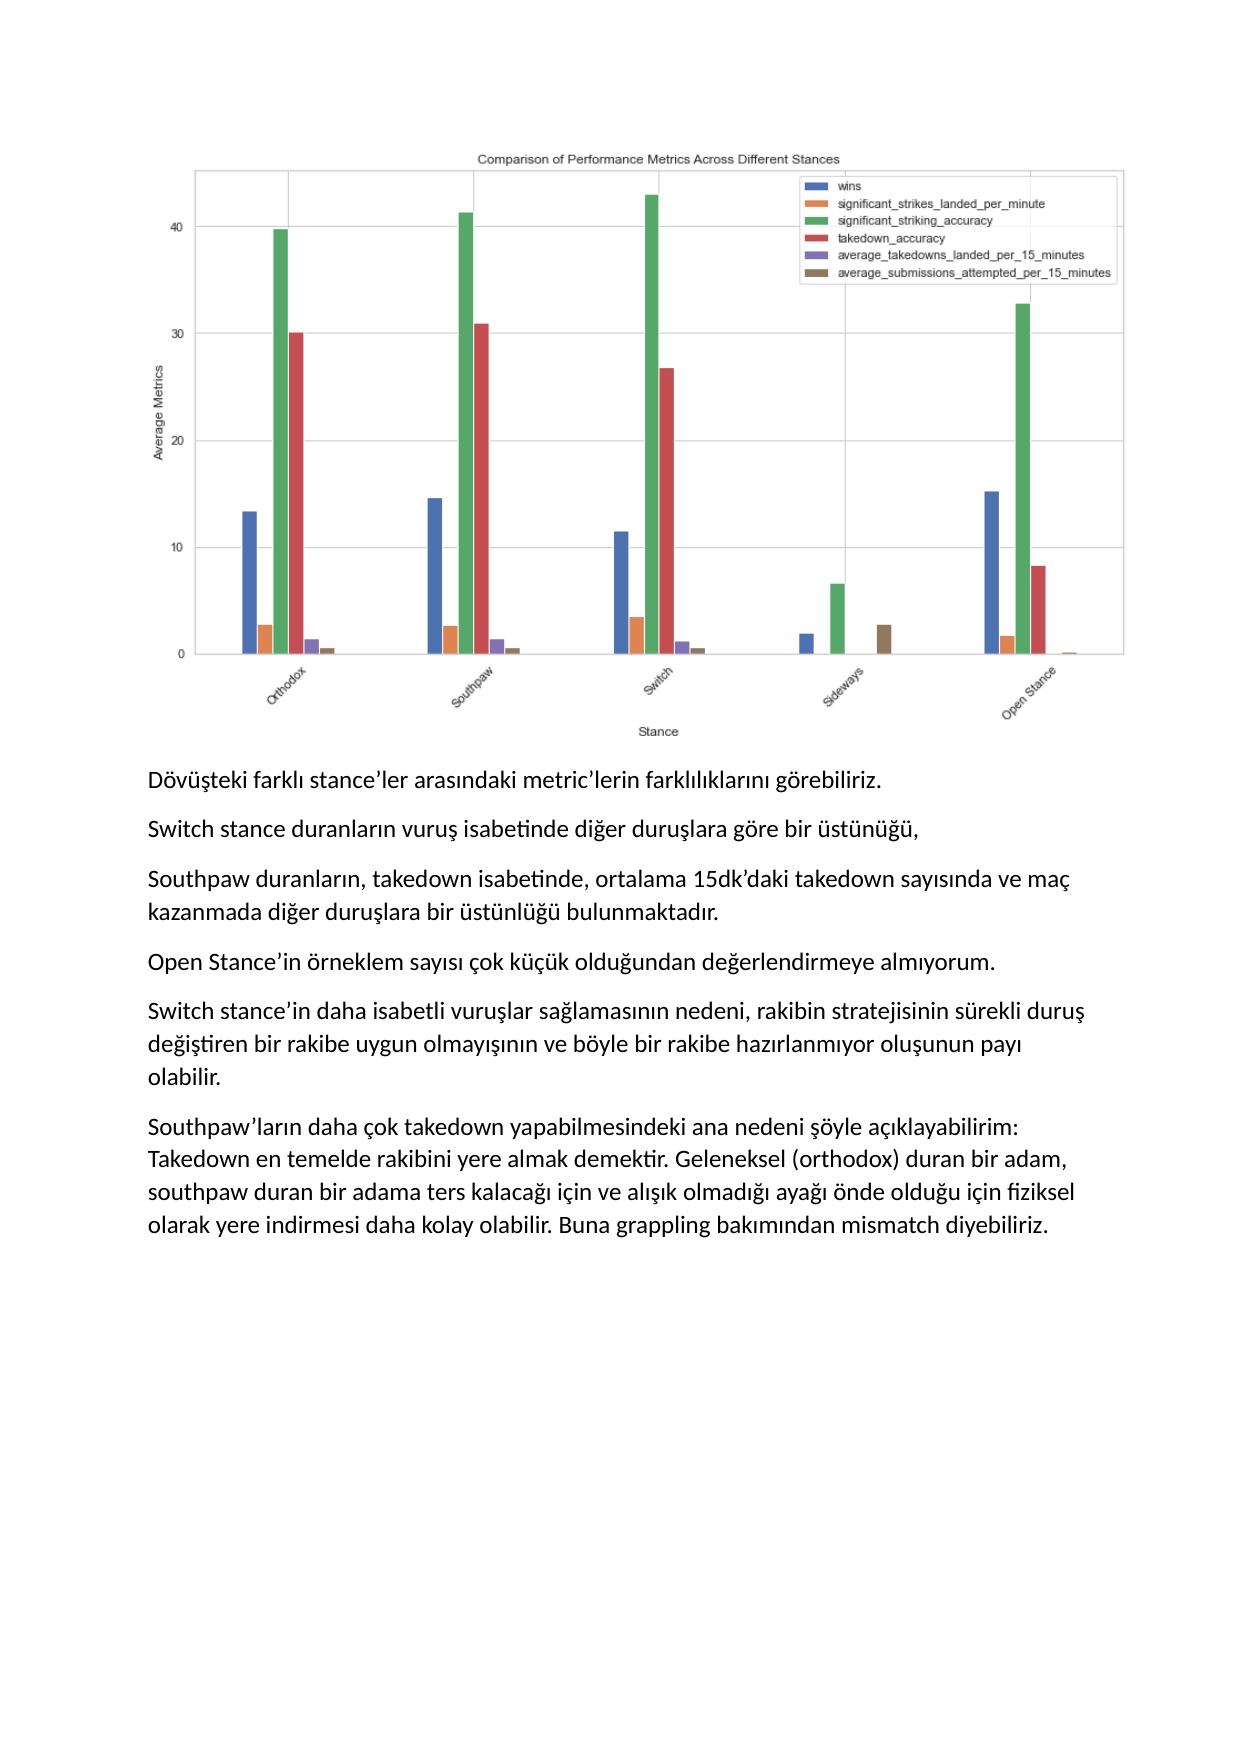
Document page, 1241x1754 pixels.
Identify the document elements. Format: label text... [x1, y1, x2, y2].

picture [147, 147, 1131, 746]
text Switch stance duranların vuruş isabetinde diğer duruşlara göre bir üstünüğü, [148, 813, 1093, 844]
text Southpaw’ların daha çok takedown yapabilmesindeki ana nedeni şöyle açıklayabilirim: Takedown en temelde rakibini yere almak demektir. Geleneksel (orthodox) duran bir adam, southpaw duran bir adama ters kalacağı için ve alışık olmadığı ayağı önde olduğu için fiziksel olarak yere indirmesi daha kolay olabilir. Buna grappling bakımından mismatch diyebiliriz. [148, 1111, 1093, 1240]
text Open Stance’in örneklem sayısı çok küçük olduğundan değerlendirmeye almıyorum. [148, 946, 1093, 976]
text Southpaw duranların, takedown isabetinde, ortalama 15dk’daki takedown sayısında ve maç kazanmada diğer duruşlara bir üstünlüğü bulunmaktadır. [148, 863, 1093, 927]
text Dövüşteki farklı stance’ler arasındaki metric’lerin farklılıklarını görebiliriz. [148, 764, 1093, 794]
text Switch stance’in daha isabetli vuruşlar sağlamasının nedeni, rakibin stratejisinin sürekli duruş değiştiren bir rakibe uygun olmayışının ve böyle bir rakibe hazırlanmıyor oluşunun payı olabilir. [148, 995, 1093, 1092]
